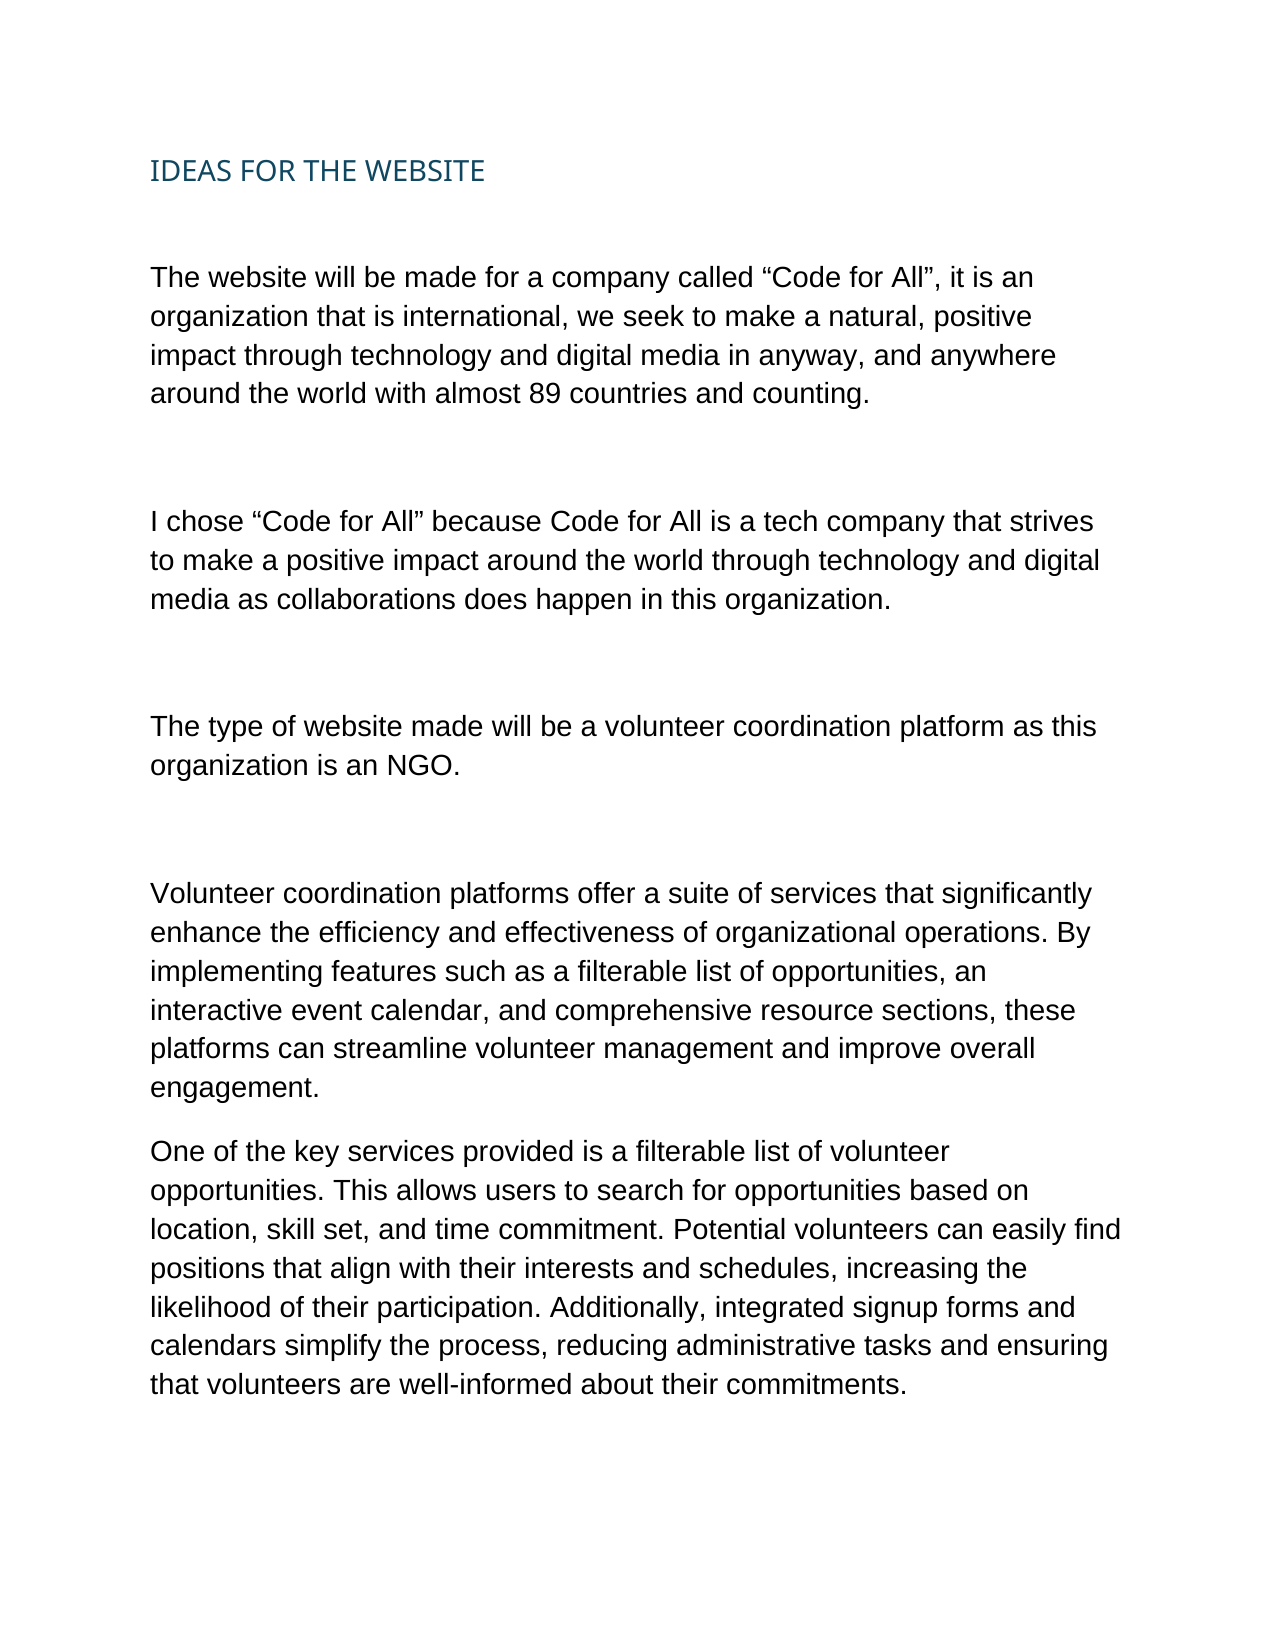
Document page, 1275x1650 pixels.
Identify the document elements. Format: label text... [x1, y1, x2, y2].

text Volunteer coordination platforms offer a suite of services that significantly enhance the efficiency and effectiveness of organizational operations. By implementing features such as a filterable list of opportunities, an interactive event calendar, and comprehensive resource sections, these platforms can streamline volunteer management and improve overall engagement. [150, 876, 1125, 1104]
subtitle IDEAS FOR THE WEBSITE [150, 150, 1125, 190]
text One of the key services provided is a filterable list of volunteer opportunities. This allows users to search for opportunities based on location, skill set, and time commitment. Potential volunteers can easily find positions that align with their interests and schedules, increasing the likelihood of their participation. Additionally, integrated signup forms and calendars simplify the process, reducing administrative tasks and ensuring that volunteers are well-informed about their commitments. [150, 1134, 1125, 1401]
text I chose “Code for All” because Code for All is a tech company that strives to make a positive impact around the world through technology and digital media as collaborations does happen in this organization. [150, 504, 1125, 615]
text The type of website made will be a volunteer coordination platform as this organization is an NGO. [150, 709, 1125, 782]
text The website will be made for a company called “Code for All”, it is an organization that is international, we seek to make a natural, positive impact through technology and digital media in anyway, and anywhere around the world with almost 89 countries and counting. [150, 260, 1125, 410]
